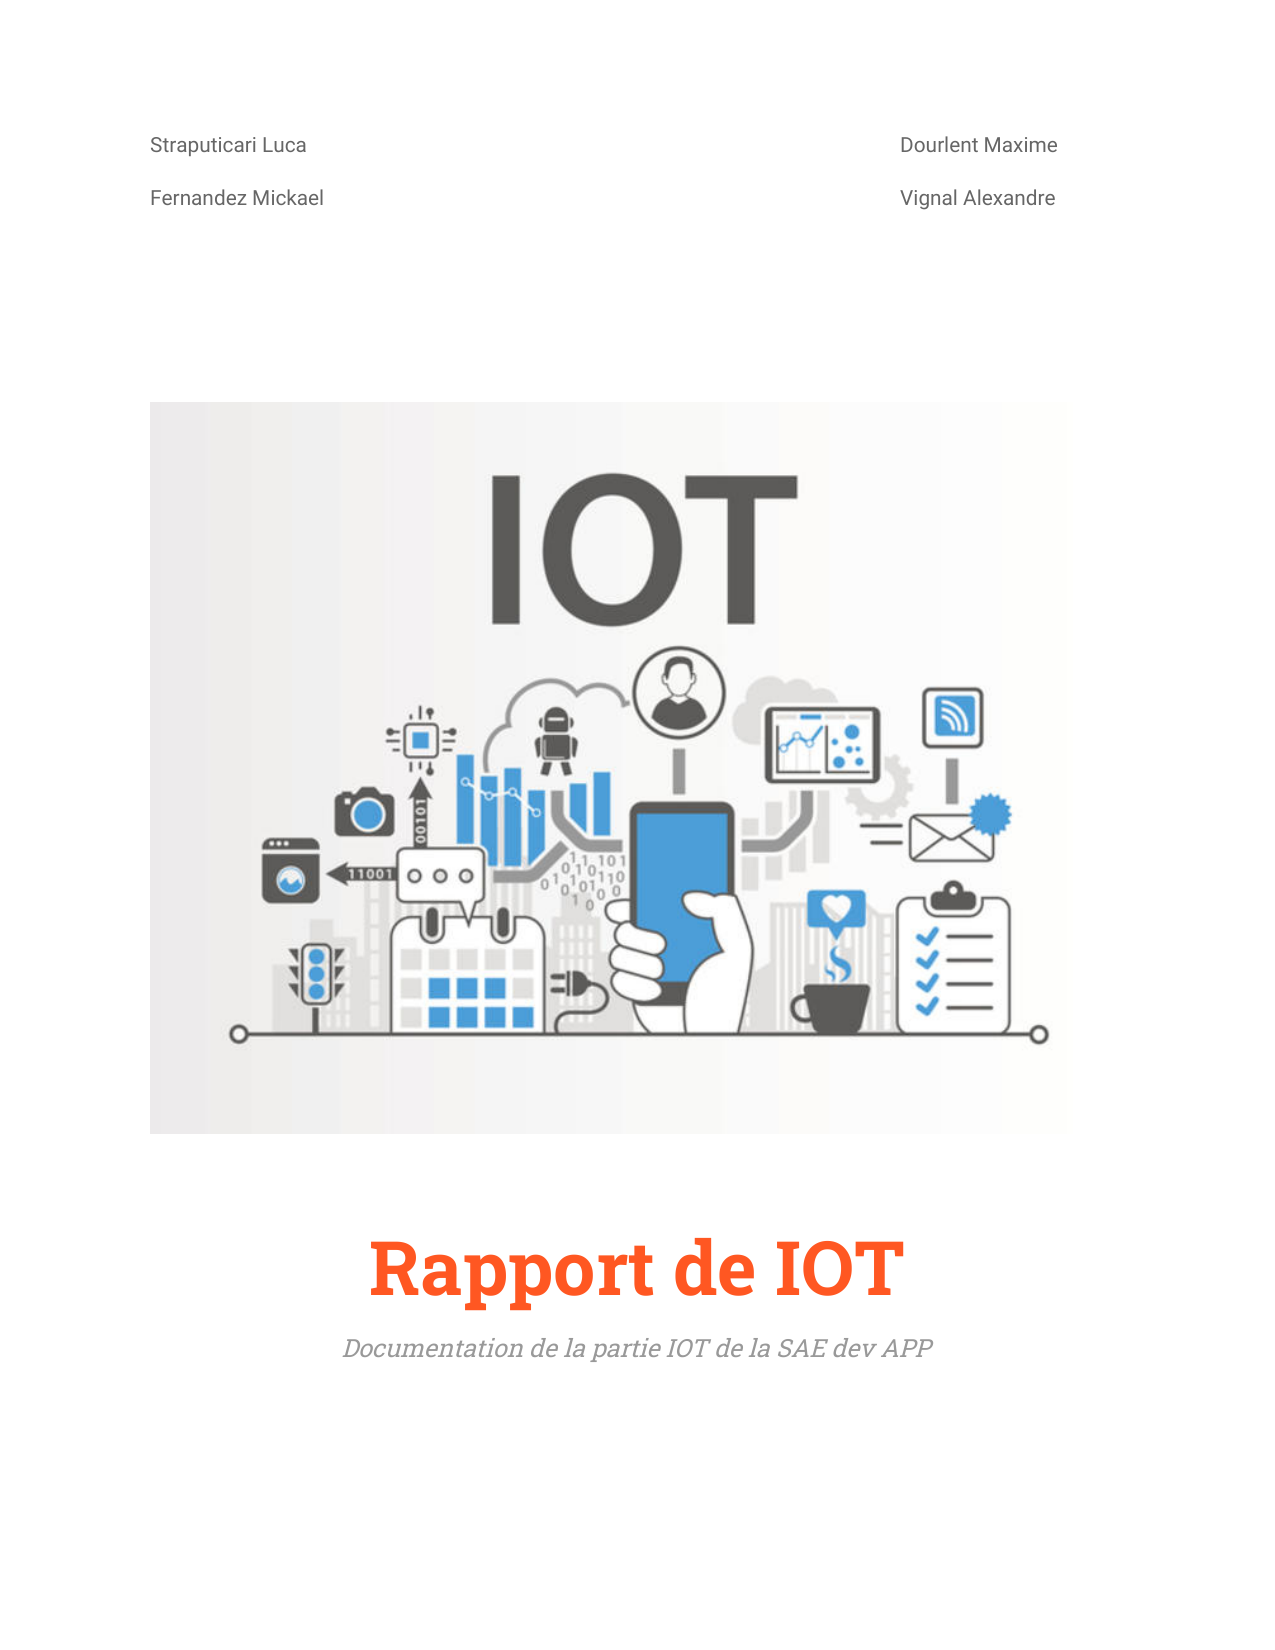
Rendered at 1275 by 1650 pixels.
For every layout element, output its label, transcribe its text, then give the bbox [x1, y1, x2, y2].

text Straputicari Luca Dourlent Maxime [150, 133, 1125, 158]
text Fernandez Mickael Vignal Alexandre [150, 186, 1125, 210]
picture [150, 402, 1125, 1134]
title Rapport de IOT [150, 1217, 1125, 1316]
subtitle Documentation de la partie IOT de la SAE dev APP [150, 1331, 1125, 1364]
